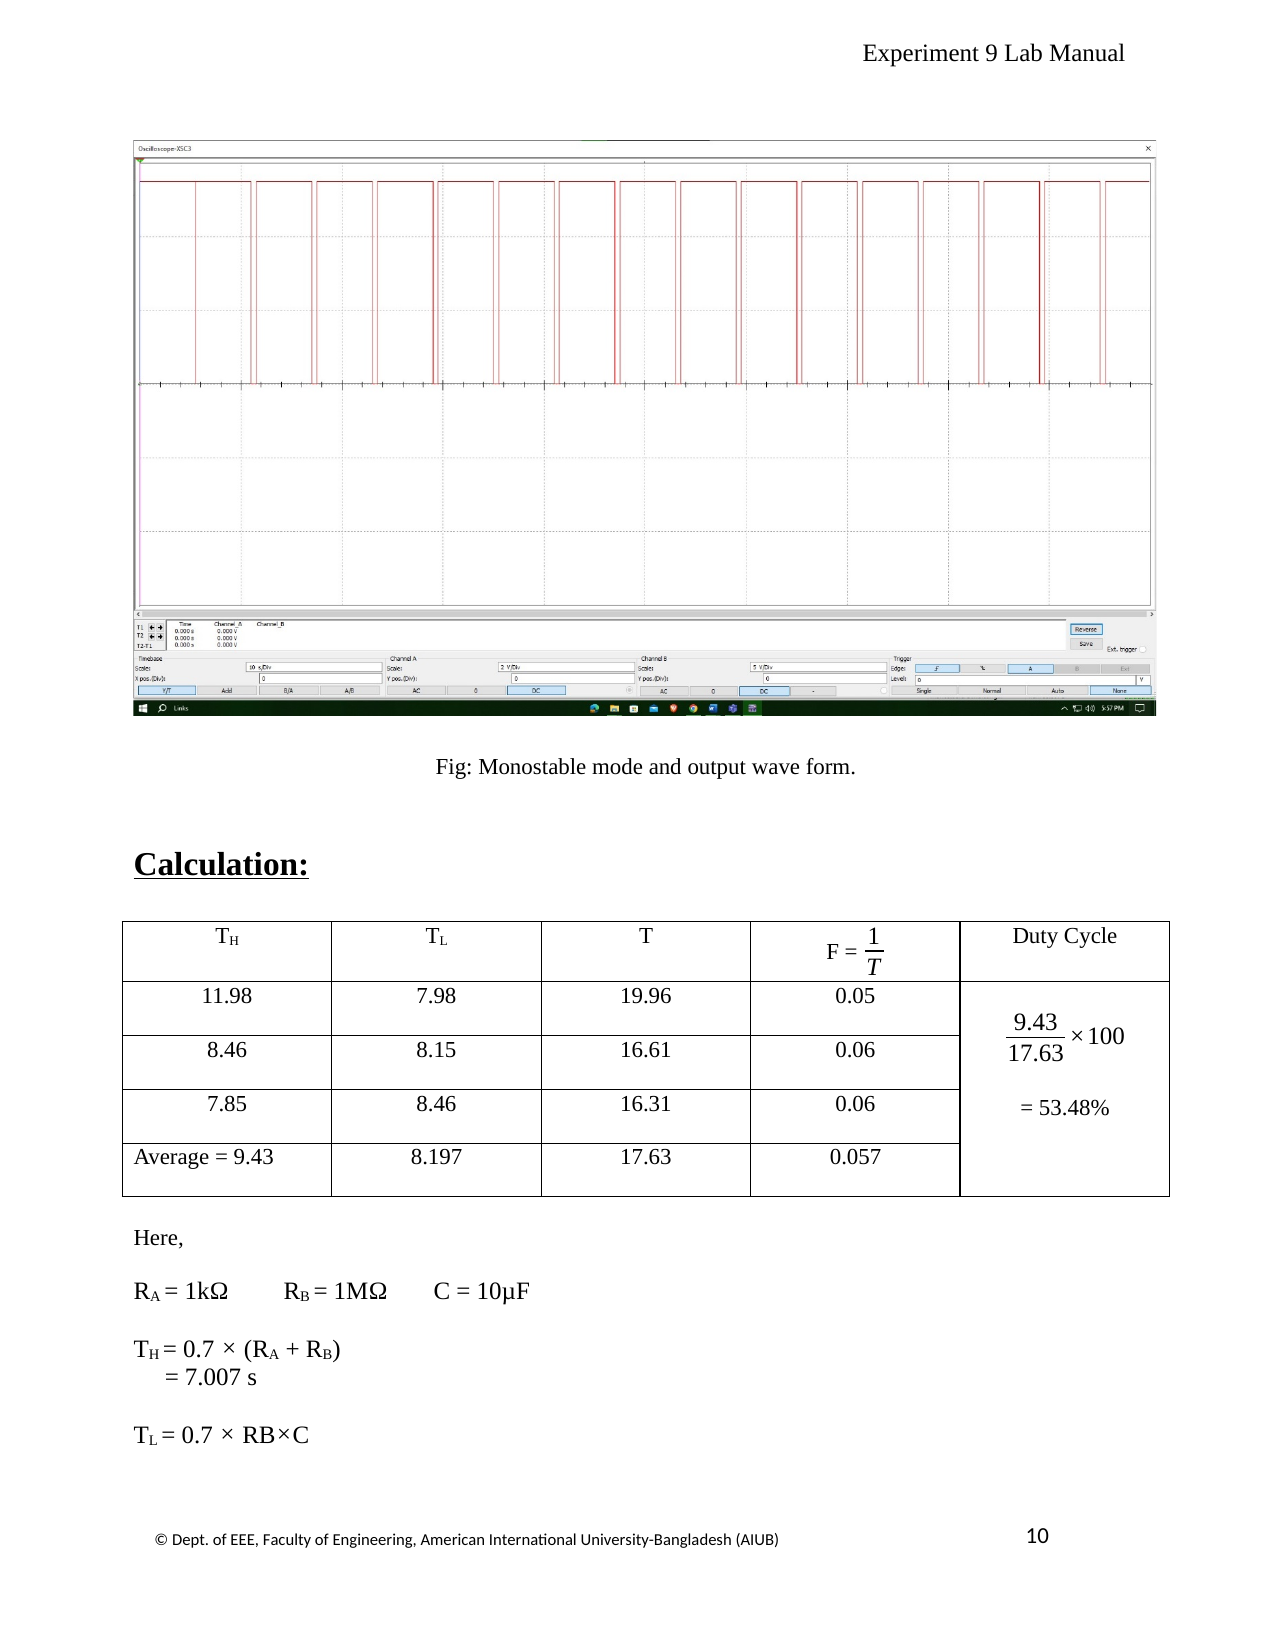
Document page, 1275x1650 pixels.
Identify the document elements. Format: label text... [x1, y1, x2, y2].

text TH = 0.7 (RA + RB) [133, 1334, 1158, 1362]
table_header T [542, 922, 750, 981]
text = 7.007 s [133, 1362, 1158, 1391]
table_header TH [123, 922, 331, 981]
table_cell 8.46 [123, 1036, 331, 1089]
text Fig: Monostable mode and output wave form. [133, 753, 1158, 780]
text RA = 1kΩ RB = 1MΩ C = 10µF [133, 1276, 1158, 1305]
table_cell Average = 9.43 [123, 1144, 331, 1196]
table_cell 11.98 [123, 982, 331, 1035]
text Here, [133, 1223, 1158, 1250]
picture [133, 140, 1157, 716]
table_header Duty Cycle [961, 922, 1169, 981]
table_header TL [332, 922, 541, 981]
table_cell = 53.48% [961, 982, 1169, 1196]
table_cell 0.06 [751, 1036, 959, 1089]
table_cell 0.05 [751, 982, 959, 1035]
table_cell 16.61 [542, 1036, 750, 1089]
table_cell 0.06 [751, 1090, 959, 1142]
text Calculation: [133, 844, 1158, 883]
table_cell 8.15 [332, 1036, 541, 1089]
text TL = 0.7 RBC [133, 1420, 1158, 1449]
table_cell 16.31 [542, 1090, 750, 1142]
table_header F = [751, 922, 959, 981]
table_cell 8.46 [332, 1090, 541, 1142]
table_cell 0.057 [751, 1144, 959, 1196]
table_cell 8.197 [332, 1144, 541, 1196]
table_cell 7.98 [332, 982, 541, 1035]
table_cell 17.63 [542, 1144, 750, 1196]
table_cell 19.96 [542, 982, 750, 1035]
table_cell 7.85 [123, 1090, 331, 1142]
